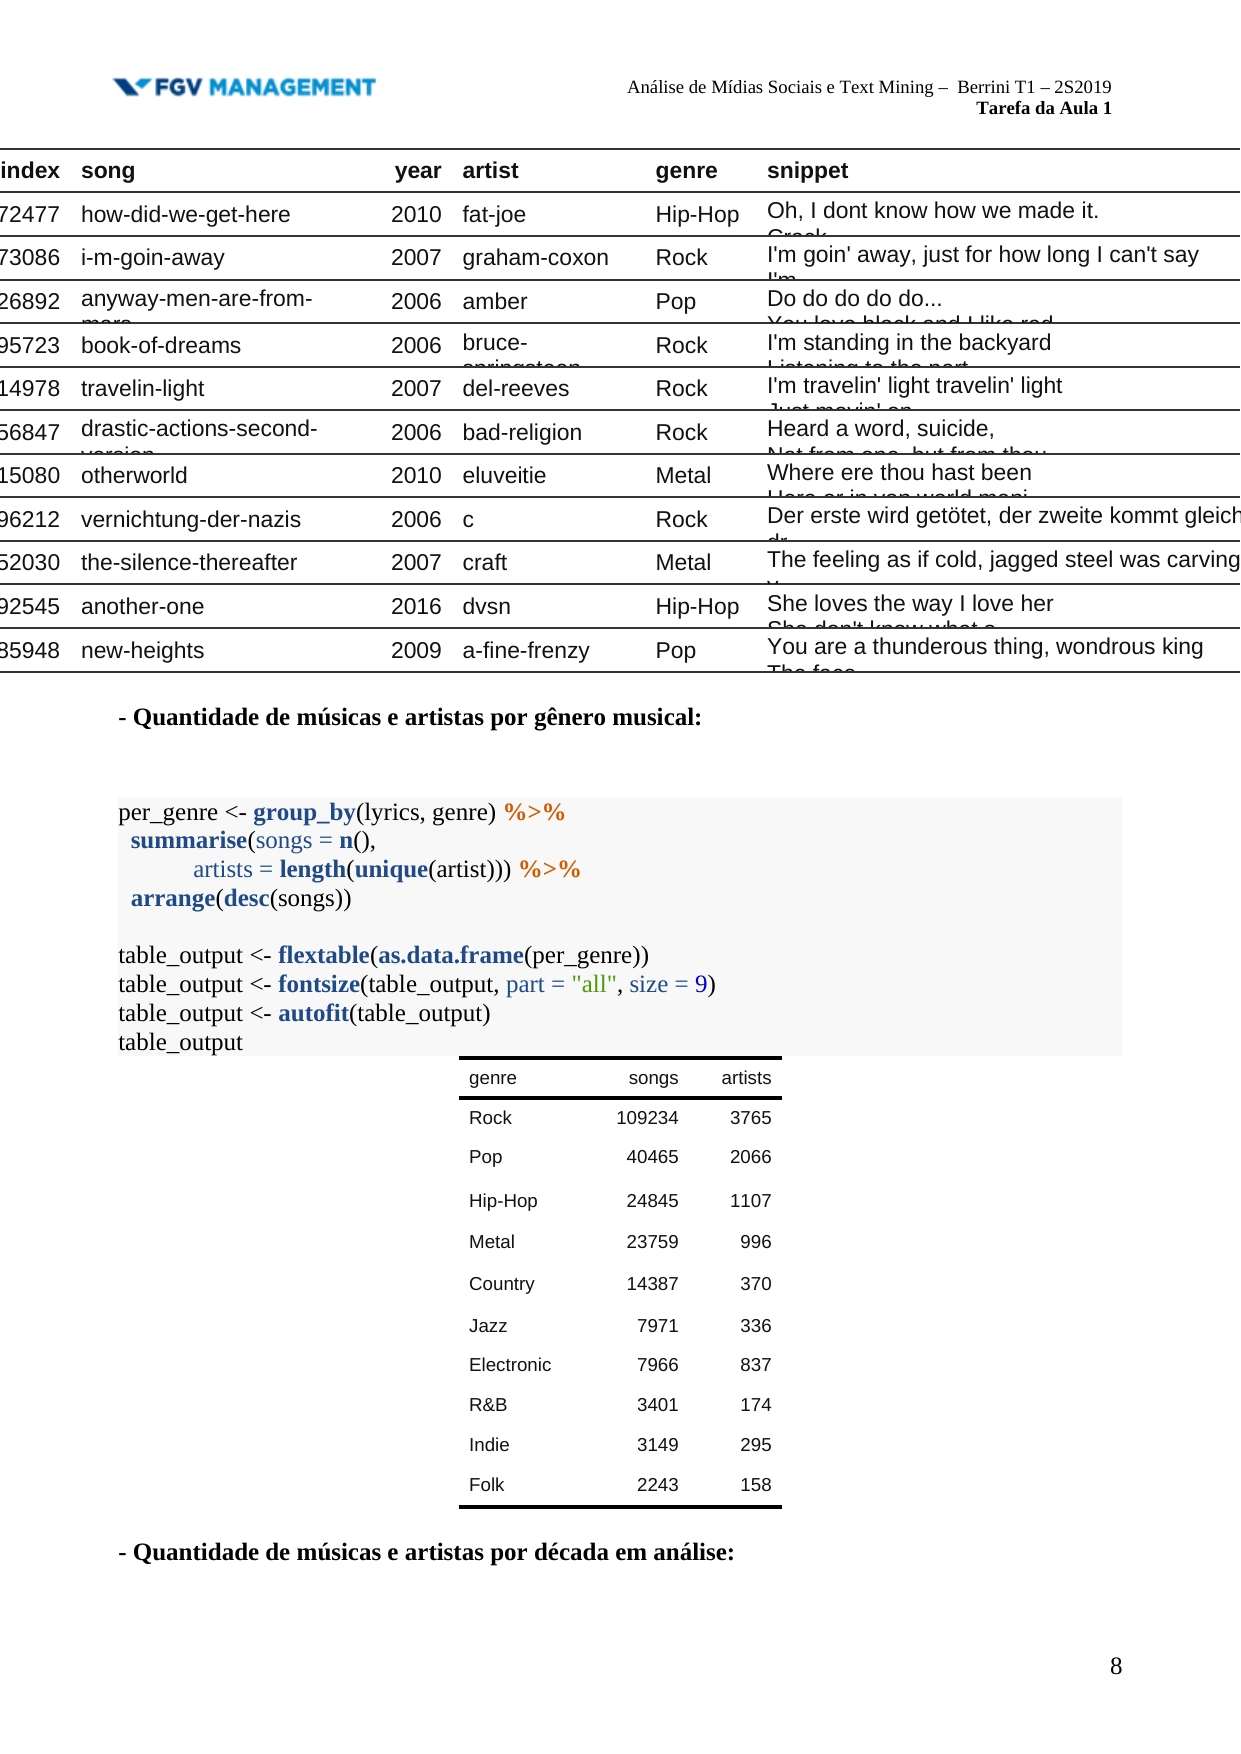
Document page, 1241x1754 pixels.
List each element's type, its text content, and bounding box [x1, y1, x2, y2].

table_cell book-of-dreams [70, 324, 367, 366]
table_cell R&B [459, 1385, 583, 1425]
table_cell Pop [645, 629, 756, 671]
table_cell Where ere thou hast been Here or in yon world mani... [756, 455, 1240, 496]
table_header snippet [756, 150, 1240, 191]
table_cell 3765 [689, 1100, 782, 1135]
table_cell new-heights [70, 629, 367, 671]
table_cell Jazz [459, 1305, 583, 1345]
table_cell Hip-Hop [459, 1179, 583, 1222]
table_cell 2007 [368, 368, 452, 409]
table_cell 295 [689, 1425, 782, 1465]
table_cell Rock [459, 1100, 583, 1135]
table_cell 1107 [689, 1179, 782, 1222]
table_cell anyway-men-are-from-mars [70, 281, 367, 322]
table_cell Pop [459, 1135, 583, 1178]
table_cell 2243 [584, 1465, 689, 1504]
table_cell del-reeves [452, 368, 645, 409]
table_cell 23759 [584, 1222, 689, 1262]
table_cell Do do do do do... You love black and I like red Yo... [756, 281, 1240, 322]
table_cell Oh, I dont know how we made it. Crack. Verse 1 [Fa... [756, 193, 1240, 235]
table_cell 2006 [368, 281, 452, 322]
table_cell 72477 [0, 193, 70, 235]
table_cell 837 [689, 1345, 782, 1385]
table_cell 2010 [368, 455, 452, 496]
table_cell dvsn [452, 585, 645, 627]
table_cell amber [452, 281, 645, 322]
table_cell Rock [645, 324, 756, 366]
table_cell 2006 [368, 498, 452, 539]
table_cell 2016 [368, 585, 452, 627]
table_cell Hip-Hop [645, 193, 756, 235]
picture [104, 73, 391, 105]
table_cell 3149 [584, 1425, 689, 1465]
table_cell 156847 [0, 411, 70, 452]
table_cell 2007 [368, 542, 452, 583]
table_cell how-did-we-get-here [70, 193, 367, 235]
table_header genre [645, 150, 756, 191]
table_cell a-fine-frenzy [452, 629, 645, 671]
table_header year [368, 150, 452, 191]
table_cell 7971 [584, 1305, 689, 1345]
table_cell Rock [645, 237, 756, 278]
table_cell 14387 [584, 1262, 689, 1305]
table_cell Rock [645, 411, 756, 452]
table_cell 273086 [0, 237, 70, 278]
table_cell 252030 [0, 542, 70, 583]
text - Quantidade de músicas e artistas por década em análise: [118, 1537, 1122, 1566]
table_cell Metal [645, 542, 756, 583]
table_cell 2010 [368, 193, 452, 235]
table_cell fat-joe [452, 193, 645, 235]
table_cell 96212 [0, 498, 70, 539]
table_cell i-m-goin-away [70, 237, 367, 278]
table_cell bruce-springsteen [452, 324, 645, 366]
table_header song [70, 150, 367, 191]
table_cell The feeling as if cold, jagged steel was carving y... [756, 542, 1240, 583]
table_header genre [459, 1060, 583, 1096]
table_cell eluveitie [452, 455, 645, 496]
table_cell 174 [689, 1385, 782, 1425]
table_cell otherworld [70, 455, 367, 496]
table_cell 226892 [0, 281, 70, 322]
table_header index [0, 150, 70, 191]
table_cell 336 [689, 1305, 782, 1345]
table_cell c [452, 498, 645, 539]
table_cell Country [459, 1262, 583, 1305]
table_cell drastic-actions-second-version [70, 411, 367, 452]
table_cell bad-religion [452, 411, 645, 452]
table_cell You are a thunderous thing, wondrous king The face... [756, 629, 1240, 671]
table_cell She loves the way I love her She don't know what s... [756, 585, 1240, 627]
table_cell craft [452, 542, 645, 583]
table_cell Heard a word, suicide, Not from one, but from thou... [756, 411, 1240, 452]
table_cell another-one [70, 585, 367, 627]
table_cell I'm standing in the backyard Listening to the part... [756, 324, 1240, 366]
table_cell Der erste wird getötet, der zweite kommt gleich dr... [756, 498, 1240, 539]
table_cell I'm travelin' light travelin' light Just movin' on... [756, 368, 1240, 409]
table_cell 215080 [0, 455, 70, 496]
table_header artist [452, 150, 645, 191]
table_cell Electronic [459, 1345, 583, 1385]
table_cell 85948 [0, 629, 70, 671]
table_cell 3401 [584, 1385, 689, 1425]
table_cell 109234 [584, 1100, 689, 1135]
table_cell Metal [645, 455, 756, 496]
table_cell Hip-Hop [645, 585, 756, 627]
table_cell Rock [645, 368, 756, 409]
table_cell Pop [645, 281, 756, 322]
table_cell graham-coxon [452, 237, 645, 278]
table_cell 2007 [368, 237, 452, 278]
table_cell 2006 [368, 324, 452, 366]
table_cell Indie [459, 1425, 583, 1465]
table_cell Folk [459, 1465, 583, 1504]
table_cell 2066 [689, 1135, 782, 1178]
table_cell 996 [689, 1222, 782, 1262]
table_cell vernichtung-der-nazis [70, 498, 367, 539]
table_cell Metal [459, 1222, 583, 1262]
table_cell 40465 [584, 1135, 689, 1178]
table_cell I'm goin' away, just for how long I can't say I'm ... [756, 237, 1240, 278]
table_cell 2009 [368, 629, 452, 671]
table_cell 370 [689, 1262, 782, 1305]
table_cell 7966 [584, 1345, 689, 1385]
text - Quantidade de músicas e artistas por gênero musical: [118, 702, 1122, 730]
table_cell 114978 [0, 368, 70, 409]
table_cell Rock [645, 498, 756, 539]
table_cell 92545 [0, 585, 70, 627]
table_cell travelin-light [70, 368, 367, 409]
table_cell 158 [689, 1465, 782, 1504]
text per_genre <- group_by(lyrics, genre) %>% summarise(songs = n(), artists = length(unique(artist))) %>% arrange(desc(songs)) table_output <- flextable(as.data.frame(per_genre)) table_output <- fontsize(table_output, part = "all", size = 9) table_output <- autofit(table_output) table_output [118, 797, 1122, 1056]
table_cell the-silence-thereafter [70, 542, 367, 583]
table_header songs [584, 1060, 689, 1096]
table_cell 2006 [368, 411, 452, 452]
table_cell 24845 [584, 1179, 689, 1222]
table_header artists [689, 1060, 782, 1096]
table_cell 95723 [0, 324, 70, 366]
